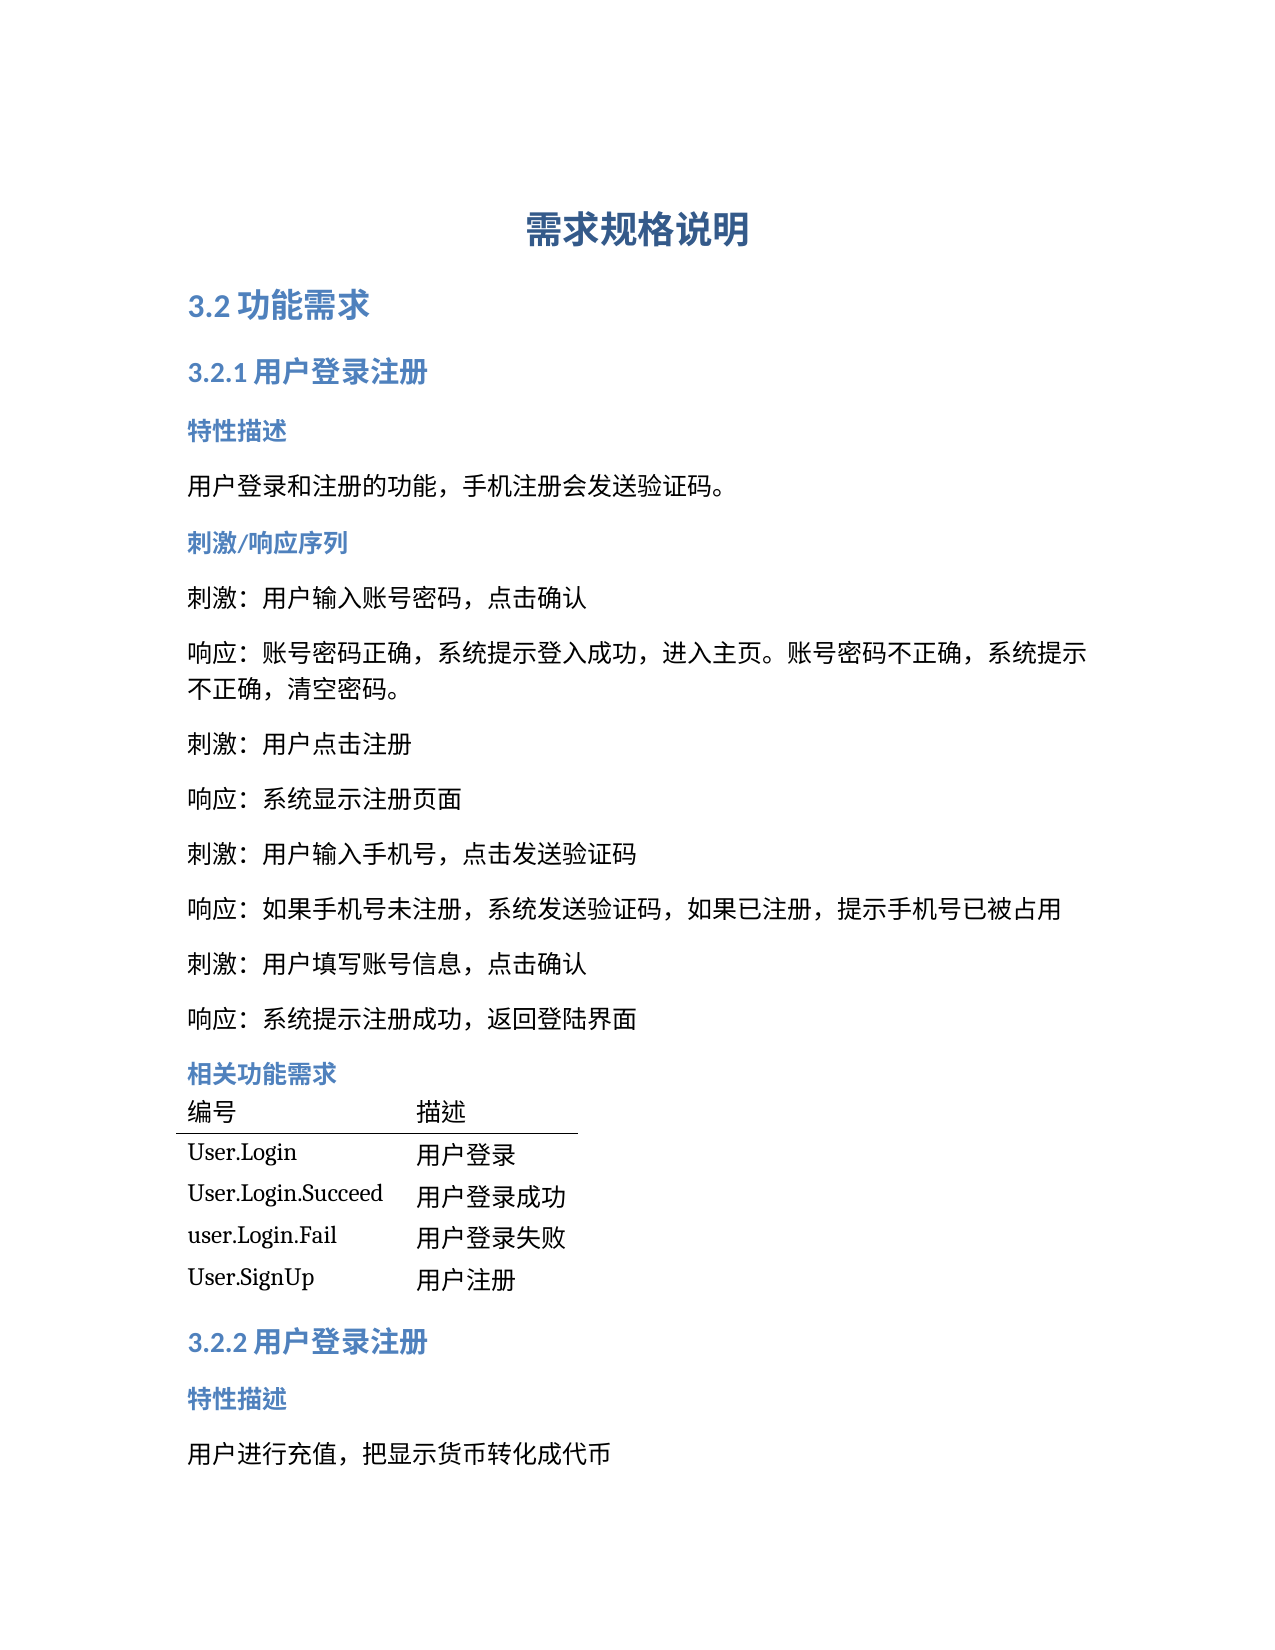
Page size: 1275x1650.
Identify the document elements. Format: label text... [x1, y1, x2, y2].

subtitle 3.2.2用户登录注册 [187, 1321, 1087, 1361]
subtitle 3.2功能需求 [187, 279, 1087, 327]
subtitle 刺激/响应序列 [187, 523, 1087, 560]
table_header 编号 [176, 1091, 405, 1132]
table_cell 用户登录成功 [405, 1176, 577, 1217]
text 刺激：用户填写账号信息，点击确认 [187, 945, 1087, 981]
text 刺激：用户点击注册 [187, 725, 1087, 761]
text 响应：系统提示注册成功，返回登陆界面 [187, 1000, 1087, 1036]
table_cell User.Login.Succeed [176, 1176, 405, 1217]
table_cell 用户登录 [405, 1134, 577, 1176]
table_cell 用户登录失败 [405, 1217, 577, 1259]
text 响应：如果手机号未注册，系统发送验证码，如果已注册，提示手机号已被占用 [187, 890, 1087, 926]
text 响应：账号密码正确，系统提示登入成功，进入主页。账号密码不正确，系统提示不正确，清空密码。 [187, 633, 1087, 706]
table_cell 用户注册 [405, 1259, 577, 1300]
text 刺激：用户输入账号密码，点击确认 [187, 578, 1087, 615]
title 需求规格说明 [187, 200, 1087, 254]
text 响应：系统显示注册页面 [187, 780, 1087, 816]
subtitle 3.2.1用户登录注册 [187, 348, 1087, 391]
table_cell User.SignUp [176, 1259, 405, 1300]
subtitle 特性描述 [187, 1382, 1087, 1416]
text 用户进行充值，把显示货币转化成代币 [187, 1434, 1087, 1471]
table_cell User.Login [176, 1134, 405, 1176]
text 用户登录和注册的功能，手机注册会发送验证码。 [187, 466, 1087, 503]
subtitle 特性描述 [187, 411, 1087, 448]
subtitle 相关功能需求 [187, 1057, 1087, 1091]
text 刺激：用户输入手机号，点击发送验证码 [187, 835, 1087, 871]
table_cell user.Login.Fail [176, 1217, 405, 1259]
table_header 描述 [405, 1091, 577, 1132]
